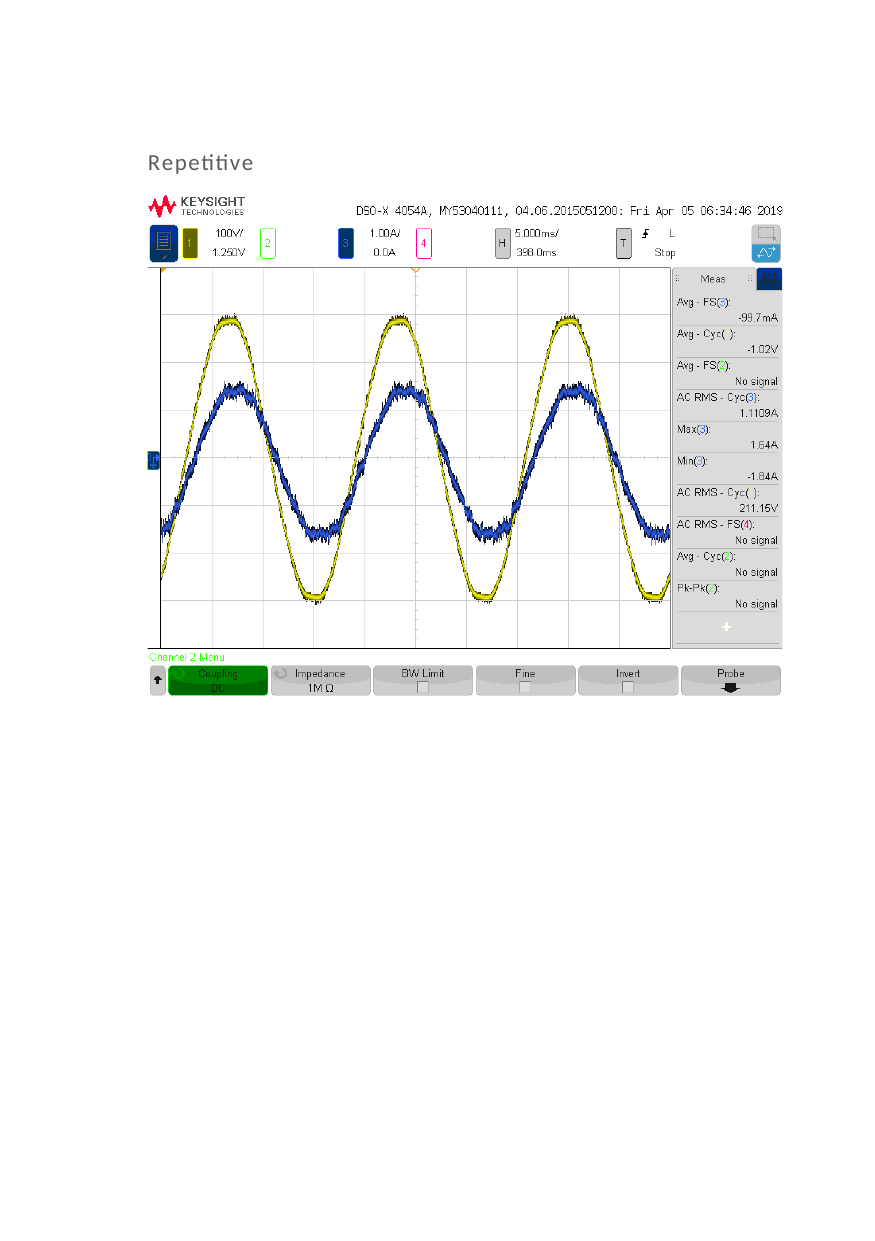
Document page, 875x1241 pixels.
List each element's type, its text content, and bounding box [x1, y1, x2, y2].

subtitle Repetitive [148, 148, 783, 176]
picture [147, 194, 783, 696]
